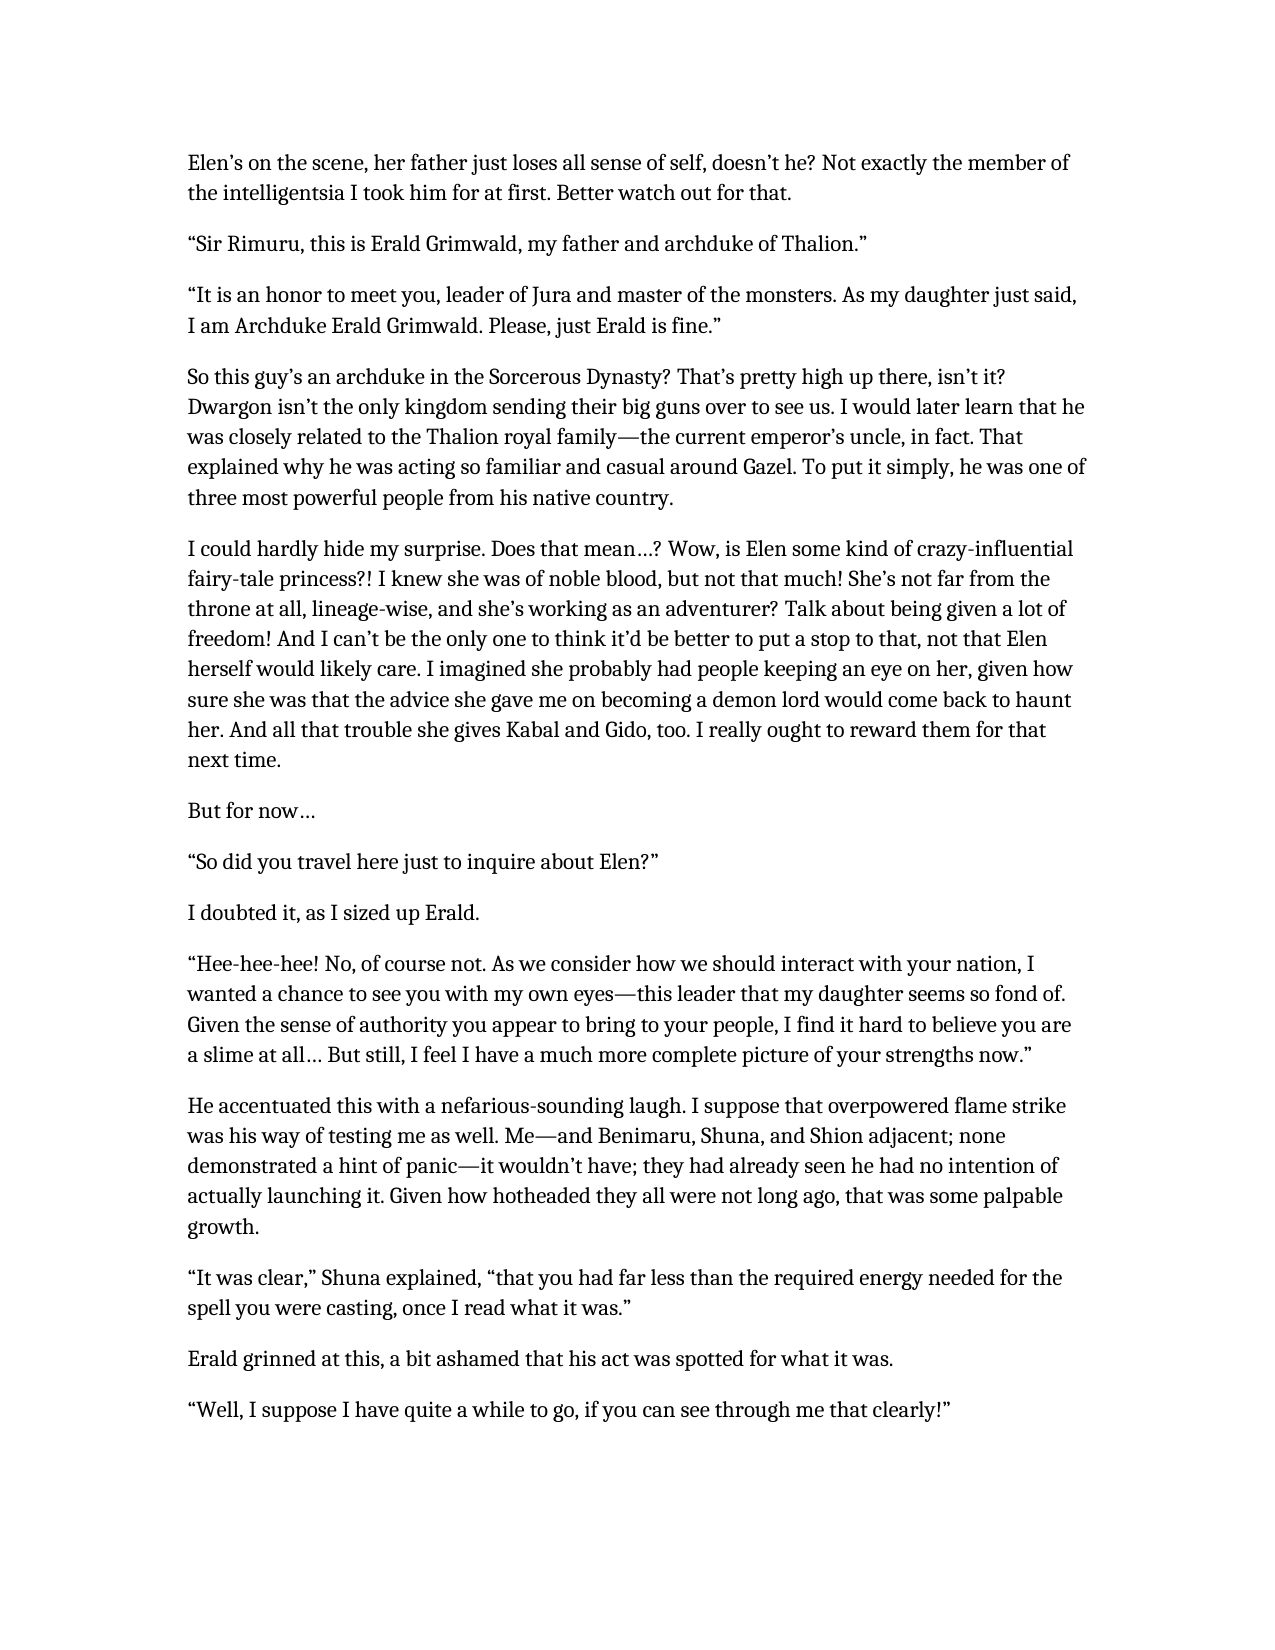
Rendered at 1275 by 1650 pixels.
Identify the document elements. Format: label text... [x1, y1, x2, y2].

text But for now… [187, 798, 1087, 824]
text “So did you travel here just to inquire about Elen?” [187, 849, 1087, 875]
text I doubted it, as I sized up Erald. [187, 900, 1087, 926]
text He accentuated this with a nefarious-sounding laugh. I suppose that overpowered flame strike was his way of testing me as well. Me—and Benimaru, Shuna, and Shion adjacent; none demonstrated a hint of panic—it wouldn’t have; they had already seen he had no intention of actually launching it. Given how hotheaded they all were not long ago, that was some palpable growth. [187, 1093, 1087, 1240]
text “It is an honor to meet you, leader of Jura and master of the monsters. As my daughter just said, I am Archduke Erald Grimwald. Please, just Erald is fine.” [187, 282, 1087, 339]
text “Sir Rimuru, this is Erald Grimwald, my father and archduke of Thalion.” [187, 231, 1087, 258]
text I could hardly hide my surprise. Does that mean…? Wow, is Elen some kind of crazy-influential fairy-tale princess?! I knew she was of noble blood, but not that much! She’s not far from the throne at all, lineage-wise, and she’s working as an adventurer? Talk about being given a lot of freedom! And I can’t be the only one to think it’d be better to put a stop to that, not that Elen herself would likely care. I imagined she probably had people keeping an eye on her, given how sure she was that the advice she gave me on becoming a demon lord would come back to haunt her. And all that trouble she gives Kabal and Gido, too. I really ought to reward them for that next time. [187, 535, 1087, 773]
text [187, 150, 1087, 207]
text “Hee-hee-hee! No, of course not. As we consider how we should interact with your nation, I wanted a chance to see you with my own eyes—this leader that my daughter seems so fond of. Given the sense of authority you appear to bring to your people, I find it hard to believe you are a slime at all… But still, I feel I have a much more complete picture of your strengths now.” [187, 951, 1087, 1068]
text “It was clear,” Shuna explained, “that you had far less than the required energy needed for the spell you were casting, once I read what it was.” [187, 1264, 1087, 1321]
text “Well, I suppose I have quite a while to go, if you can see through me that clearly!” [187, 1397, 1087, 1423]
text So this guy’s an archduke in the Sorcerous Dynasty? That’s pretty high up there, isn’t it? Dwargon isn’t the only kingdom sending their big guns over to see us. I would later learn that he was closely related to the Thalion royal family—the current emperor’s uncle, in fact. That explained why he was acting so familiar and casual around Gazel. To put it simply, he was one of three most powerful people from his native country. [187, 363, 1087, 511]
text Erald grinned at this, a bit ashamed that his act was spotted for what it was. [187, 1346, 1087, 1372]
